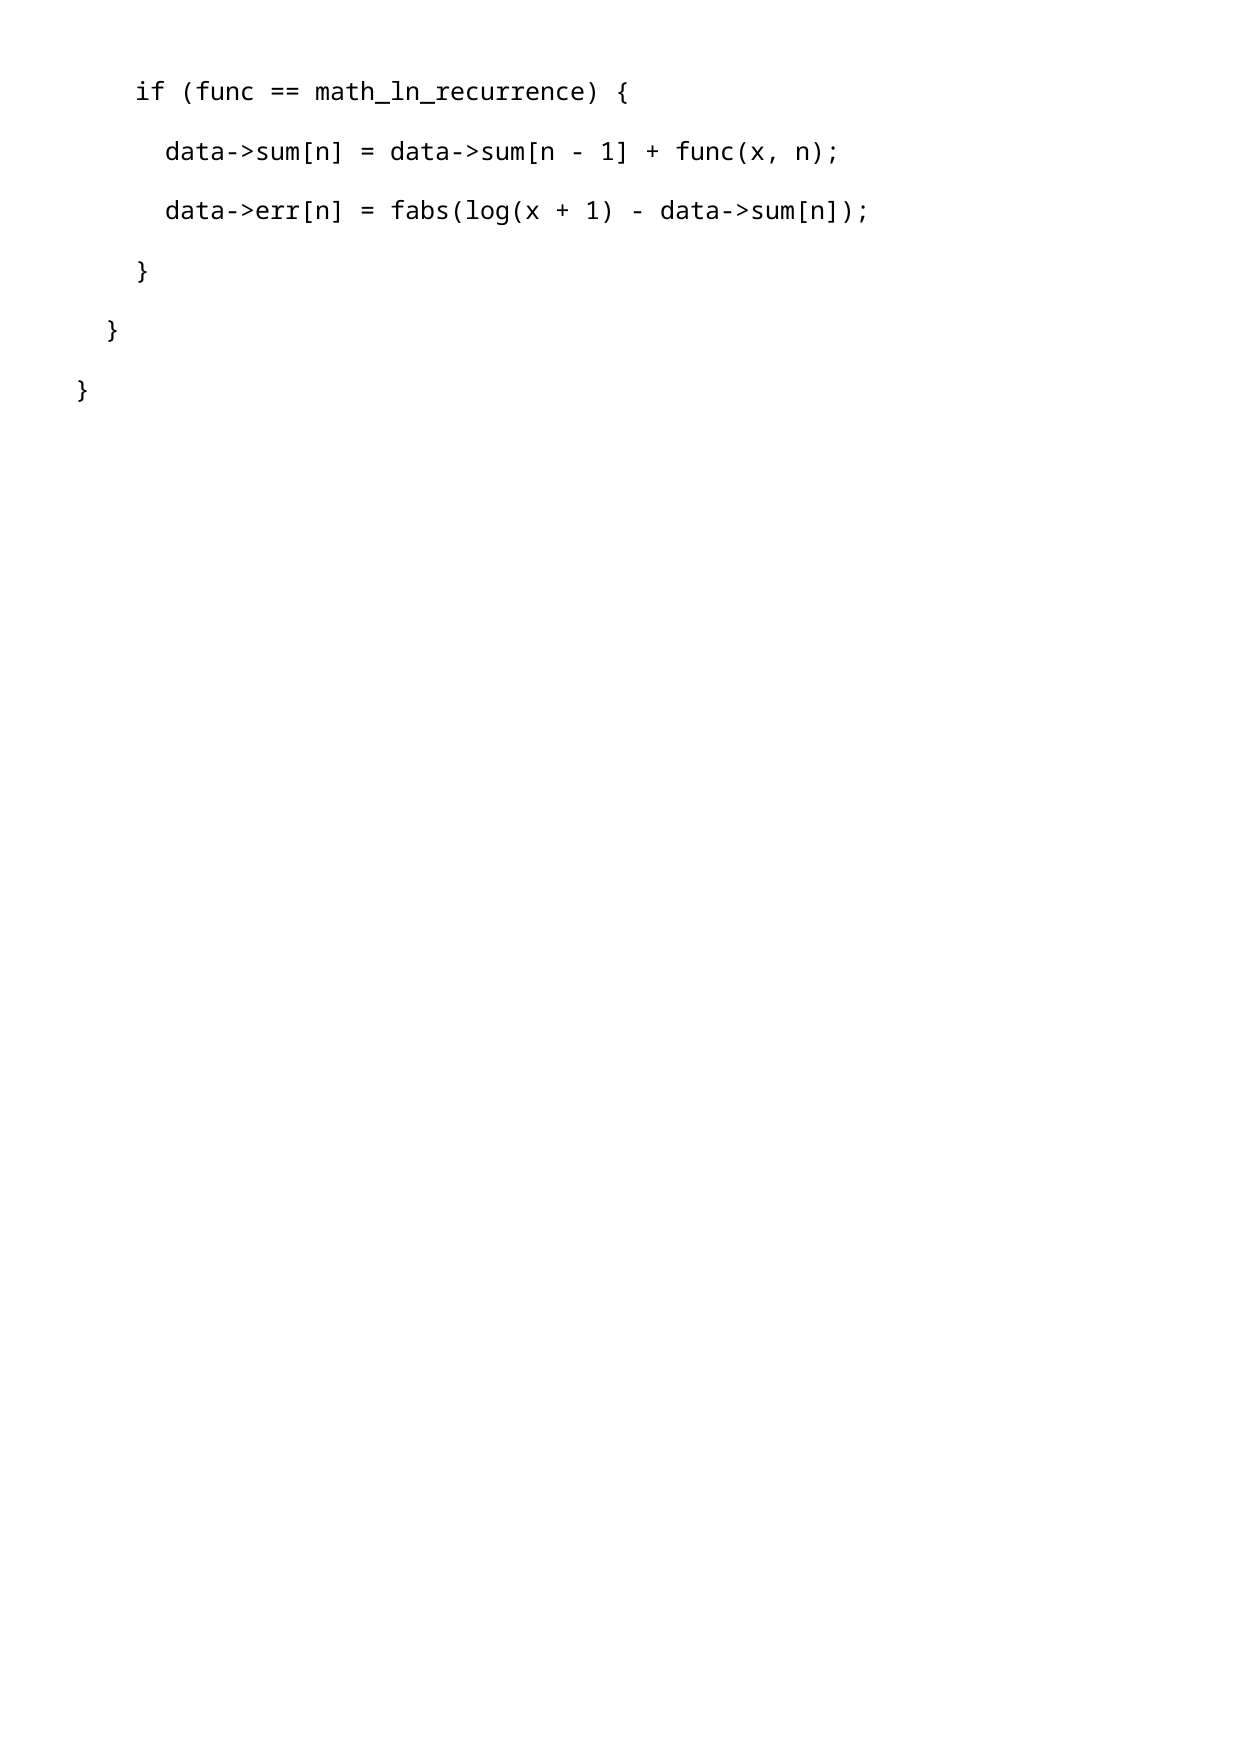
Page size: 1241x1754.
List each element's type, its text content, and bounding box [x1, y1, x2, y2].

text data->err[n] = fabs(log(x + 1) - data->sum[n]); [75, 193, 1165, 227]
text } [75, 252, 1165, 286]
text } [75, 371, 1165, 405]
text } [75, 312, 1165, 346]
text if (func == math_ln_recurrence) { [75, 74, 1165, 108]
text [75, 133, 1165, 167]
